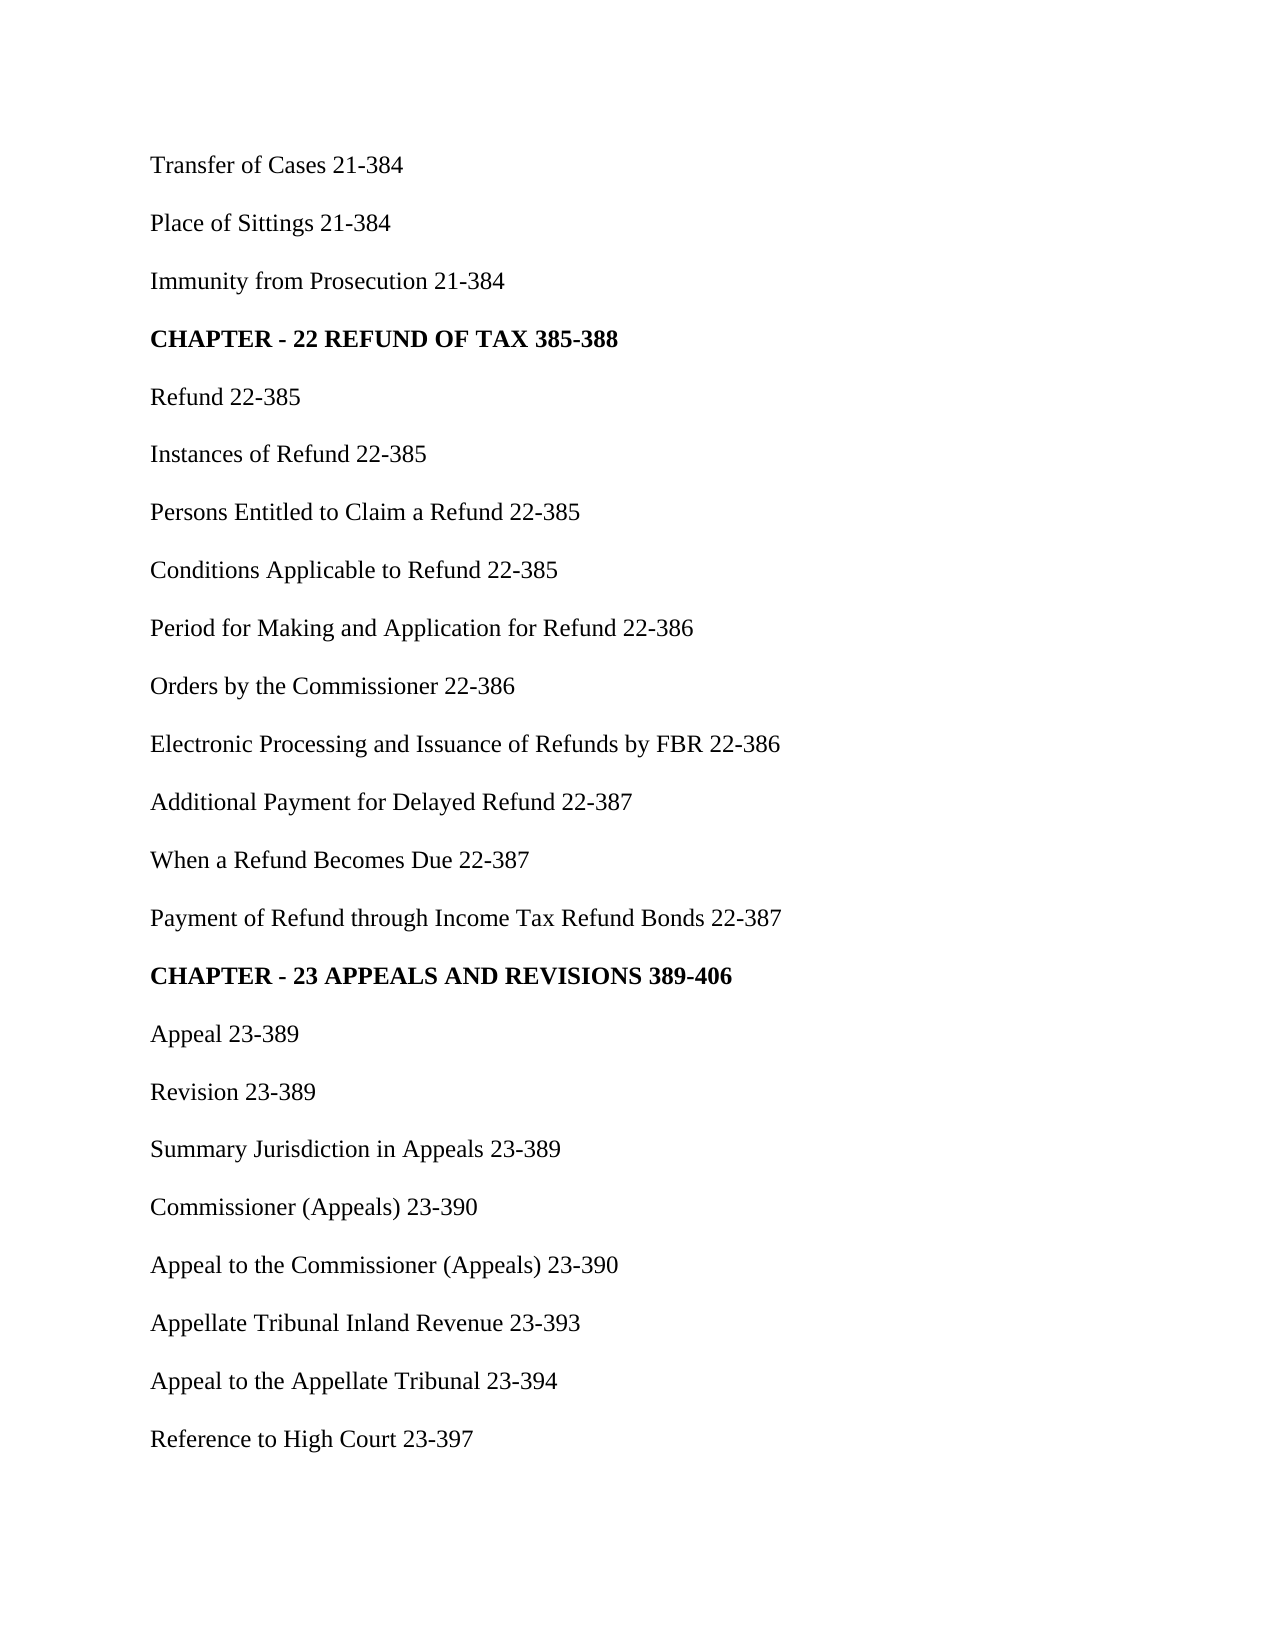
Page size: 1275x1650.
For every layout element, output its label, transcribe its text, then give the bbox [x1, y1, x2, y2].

text Instances of Refund 22-385 [150, 439, 1125, 468]
text Period for Making and Application for Refund 22-386 [150, 613, 1125, 642]
text Electronic Processing and Issuance of Refunds by FBR 22-386 [150, 729, 1125, 758]
text Transfer of Cases 21-384 [150, 150, 1125, 179]
text Appeal to the Appellate Tribunal 23-394 [150, 1366, 1125, 1395]
text Commissioner (Appeals) 23-390 [150, 1192, 1125, 1221]
text Appeal 23-389 [150, 1019, 1125, 1047]
text Immunity from Prosecution 21-384 [150, 266, 1125, 294]
text Orders by the Commissioner 22-386 [150, 671, 1125, 700]
text Reference to High Court 23-397 [150, 1424, 1125, 1453]
text When a Refund Becomes Due 22-387 [150, 845, 1125, 874]
text Additional Payment for Delayed Refund 22-387 [150, 787, 1125, 816]
text Appellate Tribunal Inland Revenue 23-393 [150, 1308, 1125, 1337]
text Summary Jurisdiction in Appeals 23-389 [150, 1134, 1125, 1163]
text Appeal to the Commissioner (Appeals) 23-390 [150, 1250, 1125, 1279]
text Revision 23-389 [150, 1077, 1125, 1105]
text Place of Sittings 21-384 [150, 208, 1125, 237]
text Payment of Refund through Income Tax Refund Bonds 22-387 [150, 903, 1125, 932]
text Refund 22-385 [150, 382, 1125, 410]
text Persons Entitled to Claim a Refund 22-385 [150, 497, 1125, 526]
text CHAPTER - 23 APPEALS AND REVISIONS 389-406 [150, 961, 1125, 989]
text CHAPTER - 22 REFUND OF TAX 385-388 [150, 324, 1125, 352]
text Conditions Applicable to Refund 22-385 [150, 555, 1125, 584]
